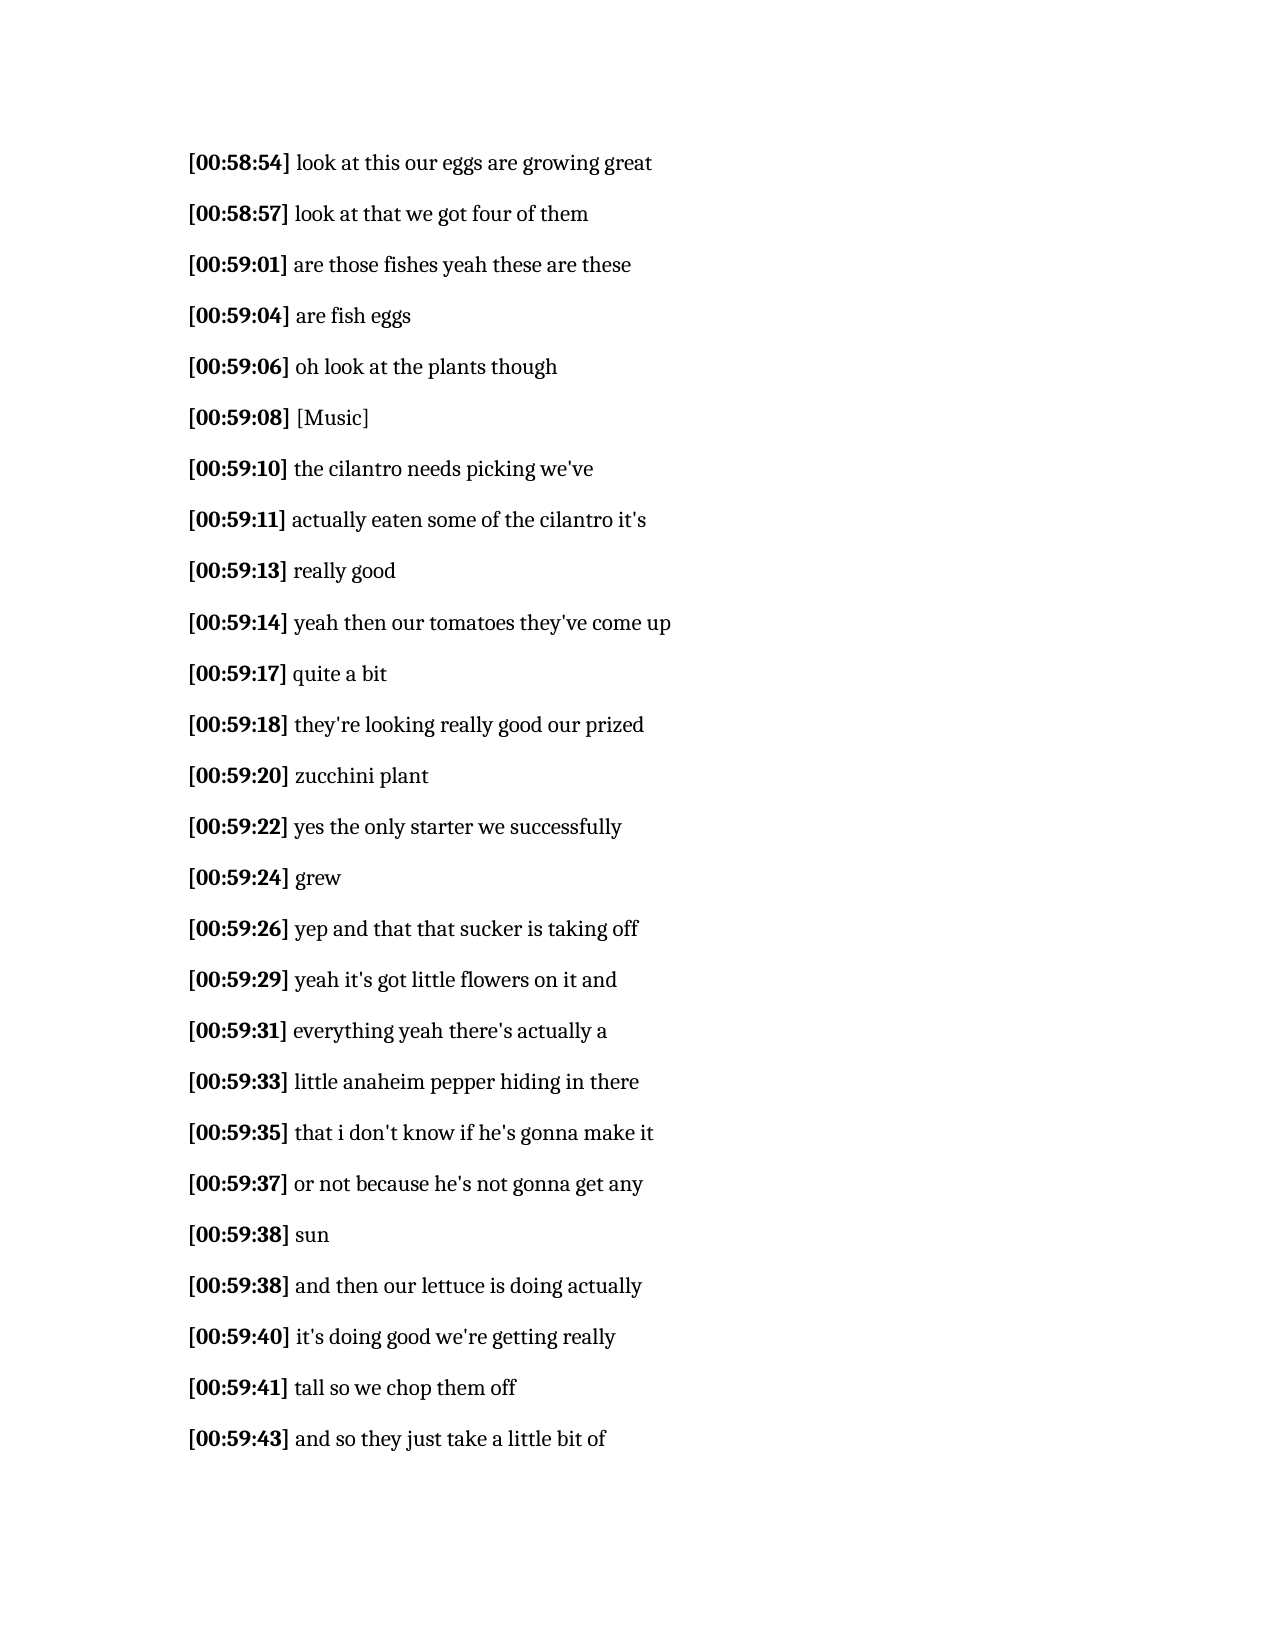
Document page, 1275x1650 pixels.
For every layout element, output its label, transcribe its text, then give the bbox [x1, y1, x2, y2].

text [00:59:40] it's doing good we're getting really [187, 1324, 1087, 1350]
text [00:59:06] oh look at the plants though [187, 354, 1087, 381]
text [00:59:37] or not because he's not gonna get any [187, 1171, 1087, 1197]
text [00:58:54] look at this our eggs are growing great [187, 150, 1087, 176]
text [00:59:20] zucchini plant [187, 762, 1087, 789]
text [00:59:22] yes the only starter we successfully [187, 813, 1087, 840]
text [00:59:13] really good [187, 558, 1087, 585]
text [00:59:26] yep and that that sucker is taking off [187, 916, 1087, 942]
text [00:59:18] they're looking really good our prized [187, 711, 1087, 738]
text [00:59:33] little anaheim pepper hiding in there [187, 1069, 1087, 1095]
text [00:59:31] everything yeah there's actually a [187, 1018, 1087, 1044]
text [00:59:14] yeah then our tomatoes they've come up [187, 609, 1087, 636]
text [00:59:41] tall so we chop them off [187, 1375, 1087, 1401]
text [00:59:10] the cilantro needs picking we've [187, 456, 1087, 483]
text [00:59:35] that i don't know if he's gonna make it [187, 1120, 1087, 1146]
text [00:59:29] yeah it's got little flowers on it and [187, 967, 1087, 993]
text [00:59:38] sun [187, 1222, 1087, 1248]
text [00:59:17] quite a bit [187, 660, 1087, 687]
text [00:59:11] actually eaten some of the cilantro it's [187, 507, 1087, 534]
text [00:58:57] look at that we got four of them [187, 201, 1087, 227]
text [00:59:08] [Music] [187, 405, 1087, 432]
text [00:59:24] grew [187, 864, 1087, 891]
text [00:59:38] and then our lettuce is doing actually [187, 1273, 1087, 1299]
text [00:59:01] are those fishes yeah these are these [187, 252, 1087, 278]
text [00:59:43] and so they just take a little bit of [187, 1426, 1087, 1452]
text [00:59:04] are fish eggs [187, 303, 1087, 329]
